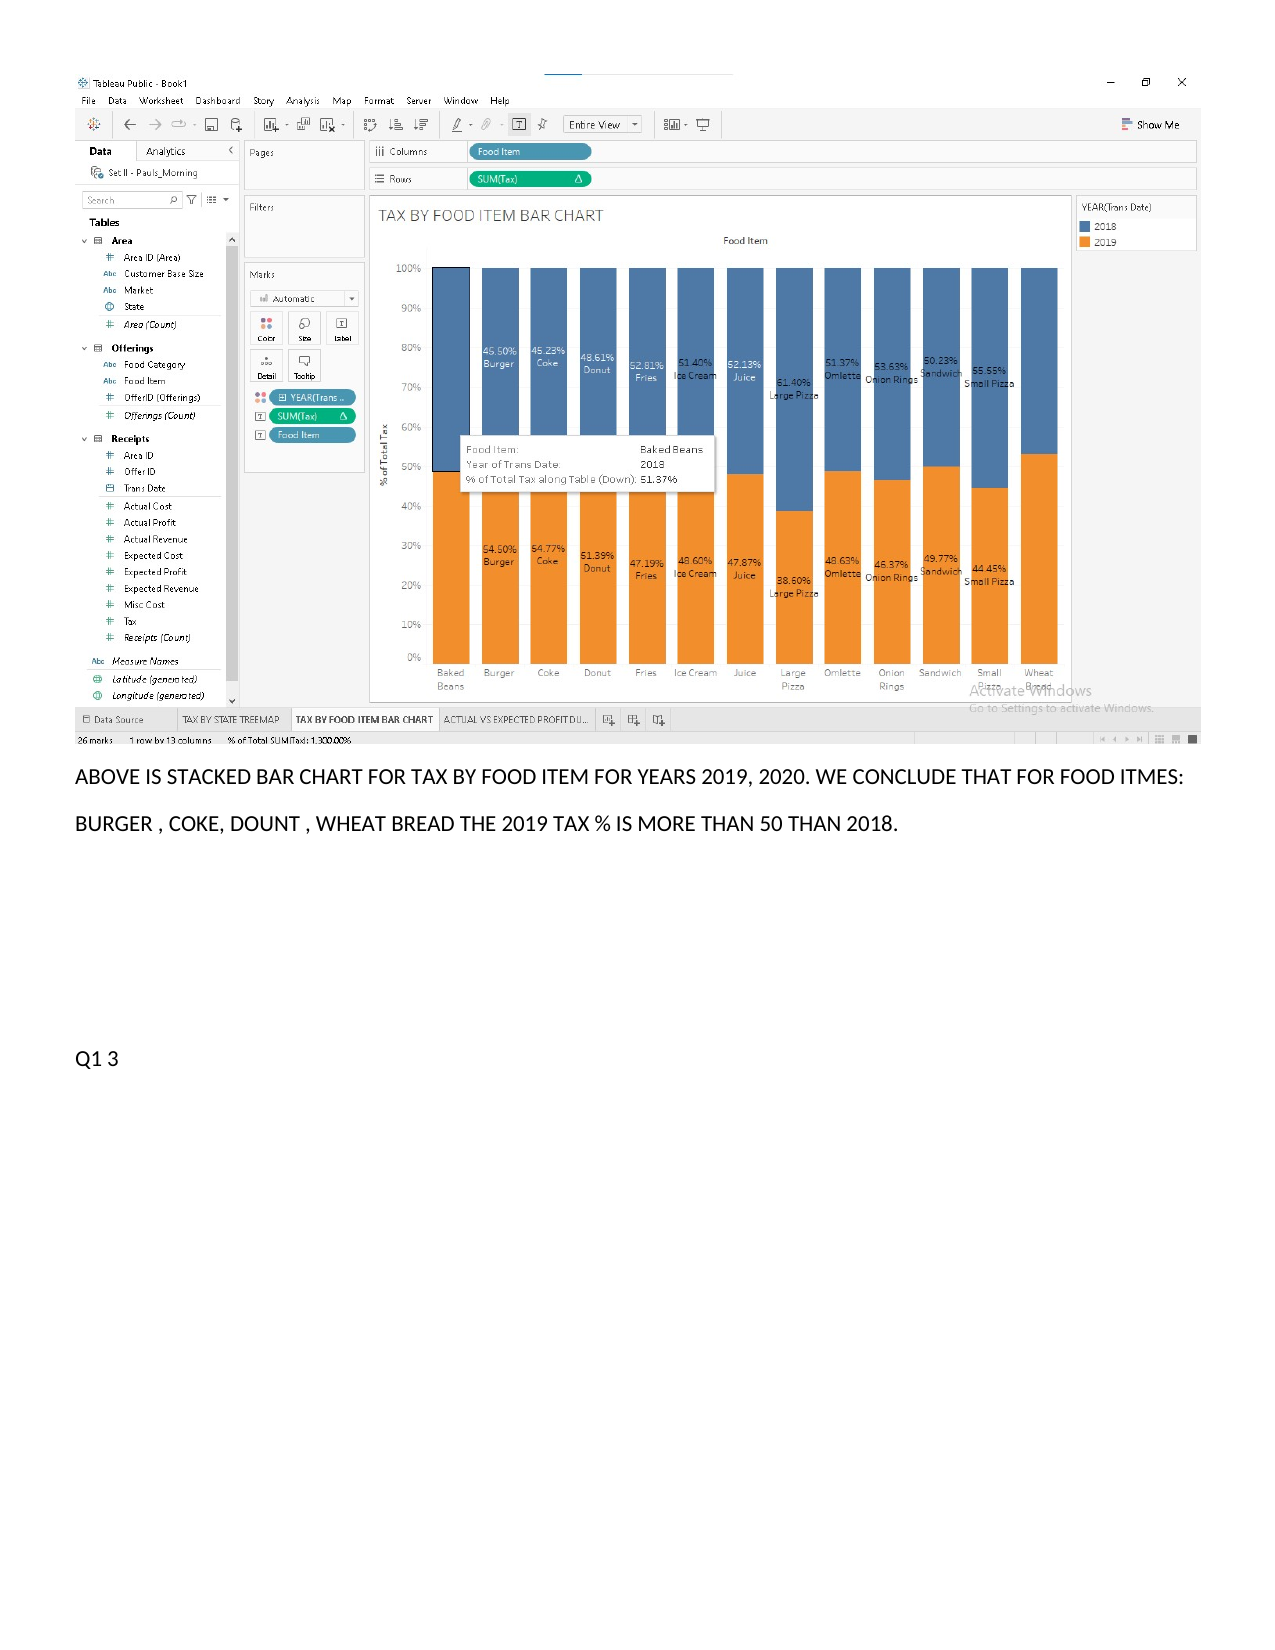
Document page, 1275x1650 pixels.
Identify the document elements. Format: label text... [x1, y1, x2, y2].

text Q1 3 [75, 1044, 1200, 1072]
picture [75, 74, 1201, 744]
text ABOVE IS STACKED BAR CHART FOR TAX BY FOOD ITEM FOR YEARS 2019, 2020. WE CONCLUDE THAT FOR FOOD ITMES: [75, 762, 1200, 790]
text BURGER , COKE, DOUNT , WHEAT BREAD THE 2019 TAX % IS MORE THAN 50 THAN 2018. [75, 809, 1200, 837]
